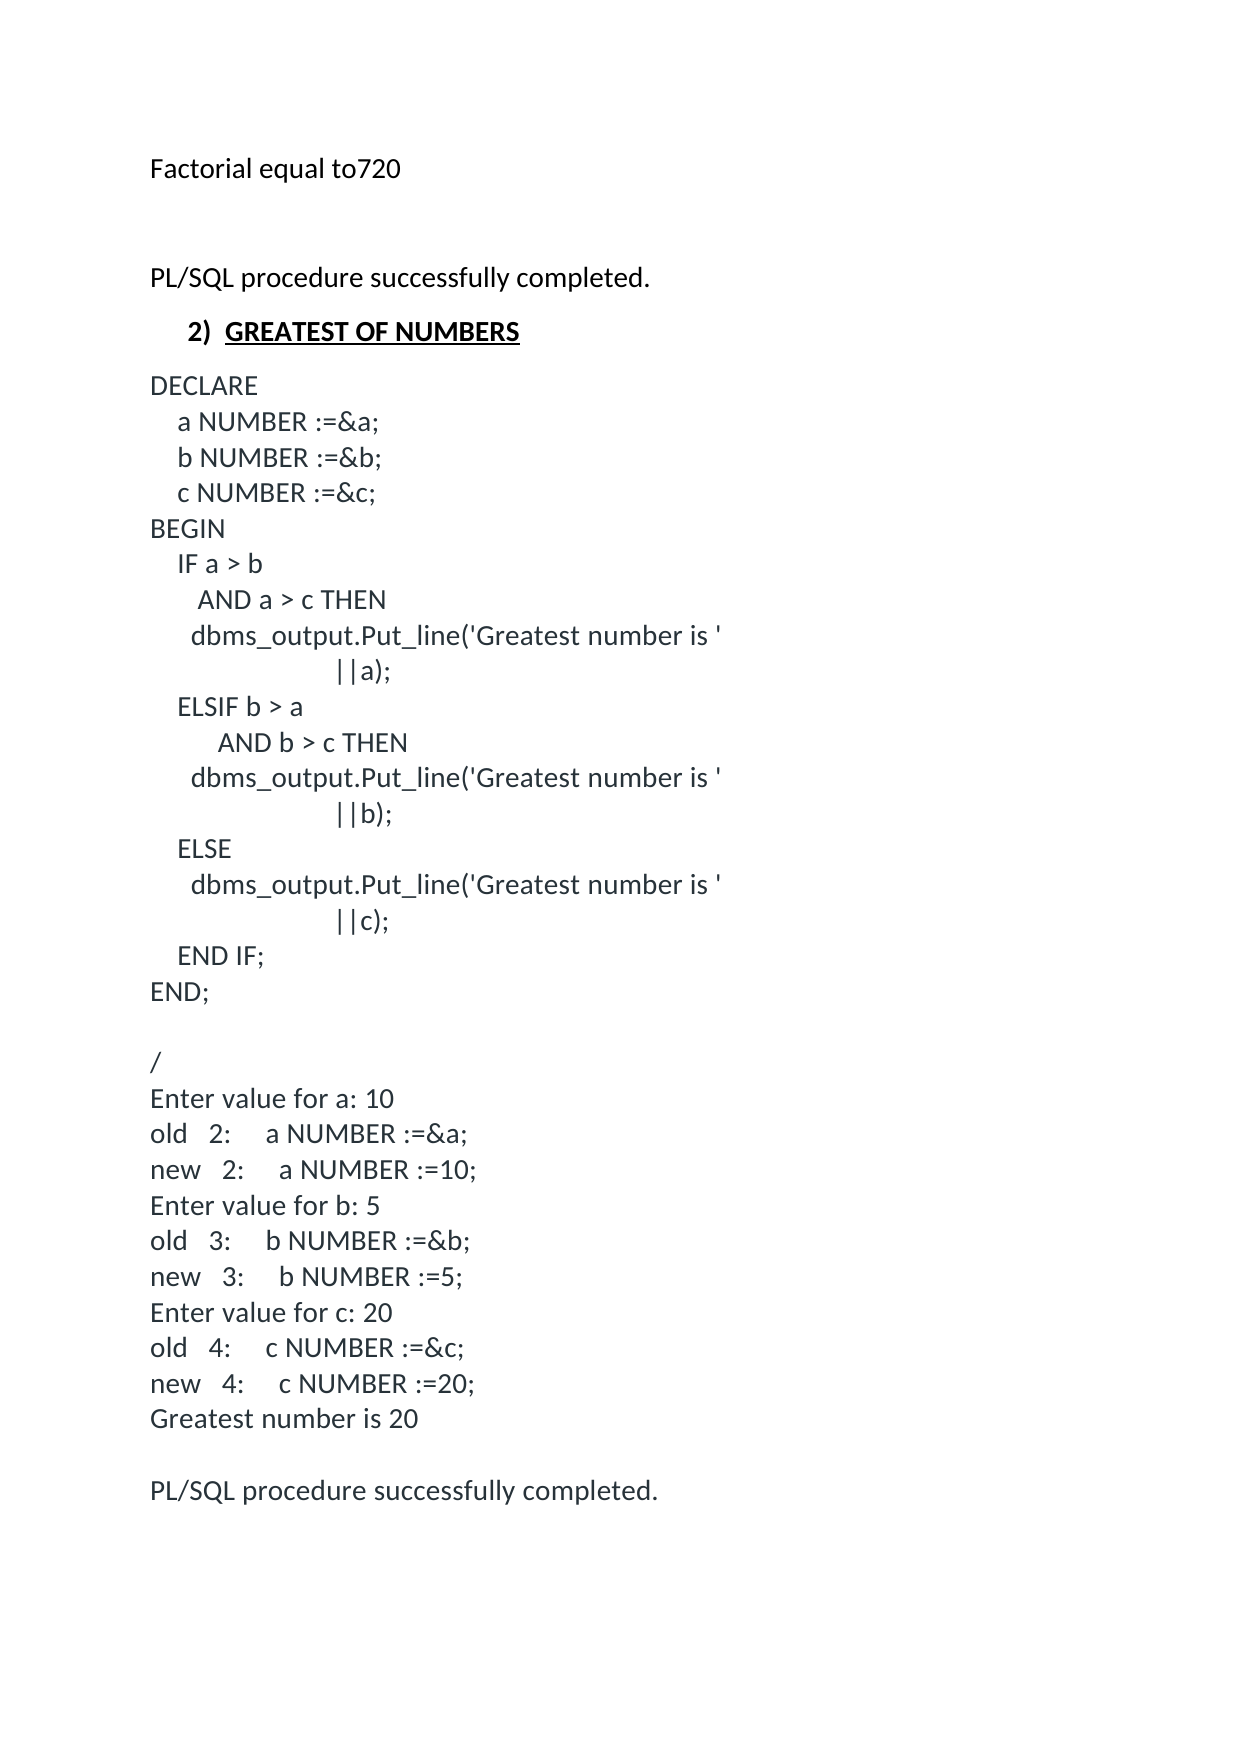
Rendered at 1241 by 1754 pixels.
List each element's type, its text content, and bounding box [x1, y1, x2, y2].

text AND a > c THEN [150, 581, 1090, 617]
text DECLARE [150, 367, 1090, 403]
text ||c); [150, 902, 1090, 937]
text IF a > b [150, 546, 1090, 581]
text dbms_output.Put_line('Greatest number is ' [150, 866, 1090, 902]
text END; [150, 973, 1090, 1009]
text PL/SQL procedure successfully completed. [150, 1472, 1090, 1507]
text AND b > c THEN [150, 724, 1090, 759]
text dbms_output.Put_line('Greatest number is ' [150, 759, 1090, 795]
text new 2: a NUMBER :=10; [150, 1151, 1090, 1187]
text BEGIN [150, 510, 1090, 546]
text Enter value for b: 5 [150, 1187, 1090, 1222]
text PL/SQL procedure successfully completed. [150, 259, 1090, 294]
text old 4: c NUMBER :=&c; [150, 1329, 1090, 1365]
text c NUMBER :=&c; [150, 474, 1090, 510]
text b NUMBER :=&b; [150, 439, 1090, 474]
text old 2: a NUMBER :=&a; [150, 1116, 1090, 1151]
text Greatest number is 20 [150, 1401, 1090, 1436]
text / [150, 1044, 1090, 1080]
text new 4: c NUMBER :=20; [150, 1365, 1090, 1401]
text old 3: b NUMBER :=&b; [150, 1222, 1090, 1258]
text new 3: b NUMBER :=5; [150, 1258, 1090, 1294]
text Factorial equal to720 [150, 150, 1090, 186]
text ELSIF b > a [150, 688, 1090, 724]
text ELSE [150, 831, 1090, 866]
text ||a); [150, 652, 1090, 688]
text Enter value for a: 10 [150, 1080, 1090, 1116]
text dbms_output.Put_line('Greatest number is ' [150, 617, 1090, 652]
text Enter value for c: 20 [150, 1294, 1090, 1329]
text END IF; [150, 937, 1090, 973]
text ||b); [150, 795, 1090, 831]
text a NUMBER :=&a; [150, 403, 1090, 439]
list GREATEST OF NUMBERS [187, 313, 1090, 349]
